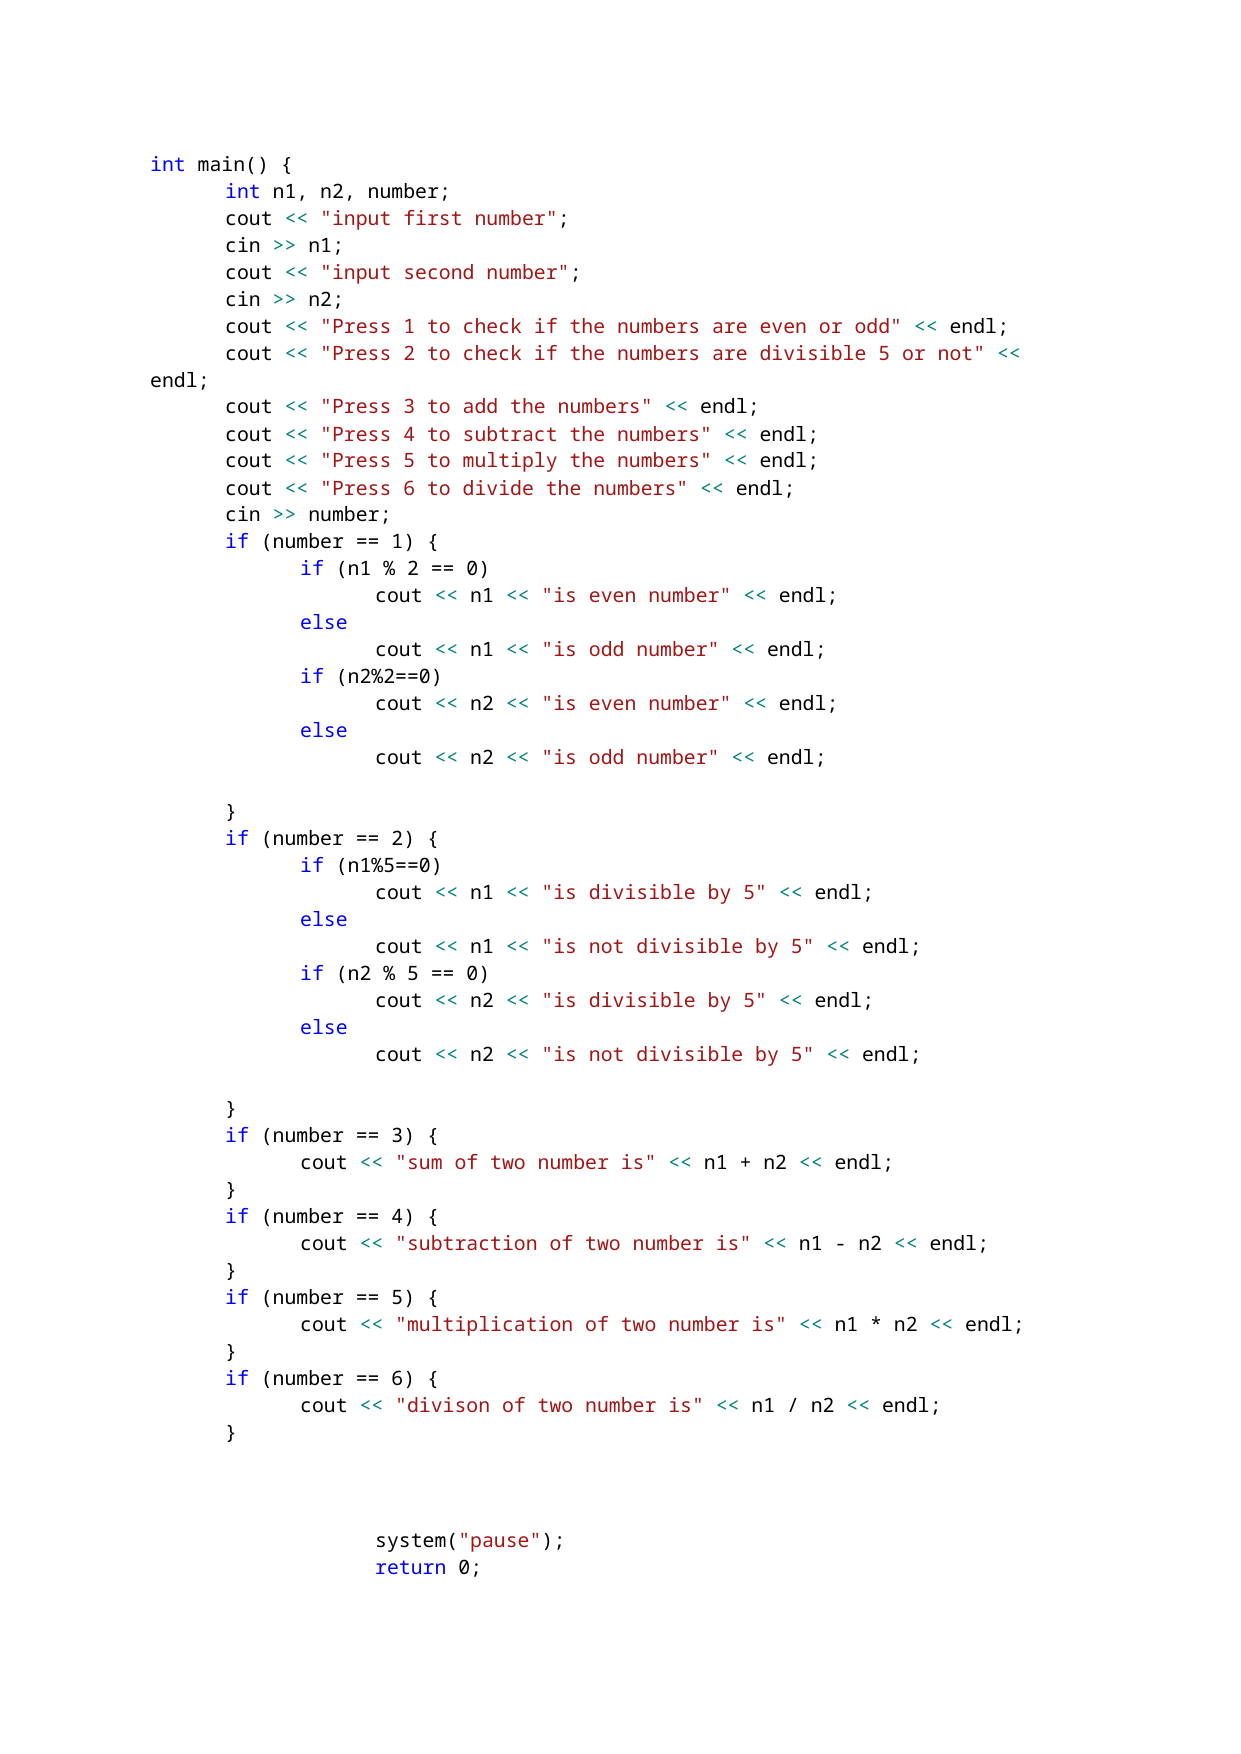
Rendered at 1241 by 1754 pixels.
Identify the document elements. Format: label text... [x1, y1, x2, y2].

text if (number == 4) { [150, 1202, 1090, 1229]
text else [150, 717, 1090, 743]
text int n1, n2, number; [150, 177, 1090, 204]
text cout << n2 << "is odd number" << endl; [150, 743, 1090, 771]
text cout << n2 << "is not divisible by 5" << endl; [150, 1040, 1090, 1067]
text system("pause"); [150, 1526, 1090, 1553]
text if (number == 5) { [150, 1283, 1090, 1310]
text if (number == 1) { [150, 528, 1090, 555]
text cin >> n1; [150, 231, 1090, 258]
text if (n2 % 5 == 0) [150, 959, 1090, 986]
text return 0; [150, 1553, 1090, 1580]
text cout << "Press 4 to subtract the numbers" << endl; [150, 420, 1090, 447]
text cout << n1 << "is even number" << endl; [150, 582, 1090, 609]
text } [150, 1256, 1090, 1283]
text else [150, 609, 1090, 636]
text } [150, 1175, 1090, 1202]
text if (n2%2==0) [150, 663, 1090, 689]
text cin >> n2; [150, 285, 1090, 312]
text cout << "divison of two number is" << n1 / n2 << endl; [150, 1391, 1090, 1418]
text cout << "Press 5 to multiply the numbers" << endl; [150, 447, 1090, 474]
text cout << "input second number"; [150, 258, 1090, 285]
text else [150, 1013, 1090, 1040]
text } [150, 797, 1090, 824]
text if (number == 6) { [150, 1364, 1090, 1391]
text cout << "input first number"; [150, 204, 1090, 231]
text if (number == 3) { [150, 1121, 1090, 1148]
text cout << n1 << "is odd number" << endl; [150, 636, 1090, 663]
text cout << n2 << "is even number" << endl; [150, 689, 1090, 717]
text cout << n2 << "is divisible by 5" << endl; [150, 986, 1090, 1013]
text cout << "Press 1 to check if the numbers are even or odd" << endl; [150, 312, 1090, 339]
text cout << "sum of two number is" << n1 + n2 << endl; [150, 1148, 1090, 1175]
text } [150, 1094, 1090, 1121]
text cout << n1 << "is divisible by 5" << endl; [150, 878, 1090, 905]
text cout << "subtraction of two number is" << n1 - n2 << endl; [150, 1229, 1090, 1256]
text if (n1%5==0) [150, 851, 1090, 878]
text cout << "Press 2 to check if the numbers are divisible 5 or not" << endl; [150, 339, 1090, 393]
text else [150, 905, 1090, 932]
text cout << n1 << "is not divisible by 5" << endl; [150, 932, 1090, 959]
text if (number == 2) { [150, 824, 1090, 851]
text if (n1 % 2 == 0) [150, 555, 1090, 582]
text int main() { [150, 150, 1090, 177]
text cout << "multiplication of two number is" << n1 * n2 << endl; [150, 1310, 1090, 1337]
text cout << "Press 6 to divide the numbers" << endl; [150, 474, 1090, 501]
text cout << "Press 3 to add the numbers" << endl; [150, 393, 1090, 420]
text } [150, 1418, 1090, 1445]
text } [150, 1337, 1090, 1364]
text cin >> number; [150, 501, 1090, 528]
